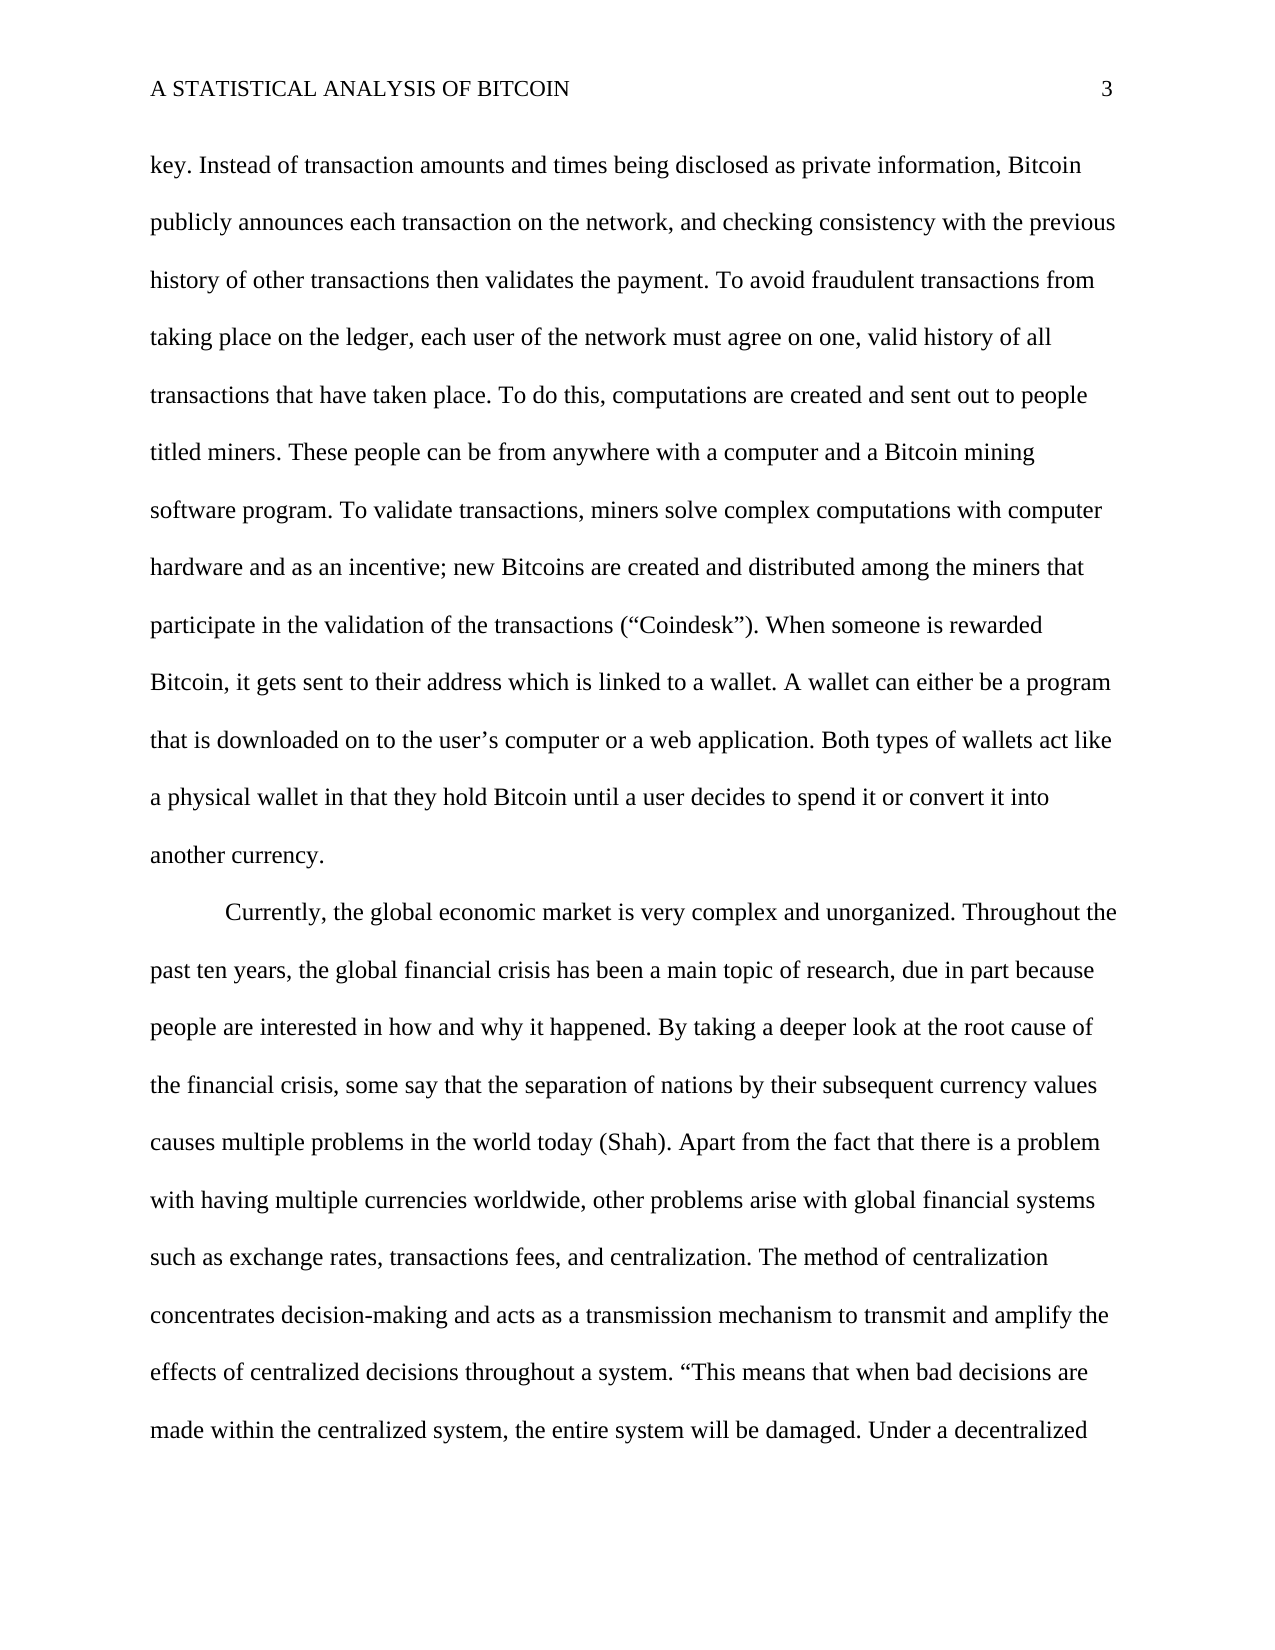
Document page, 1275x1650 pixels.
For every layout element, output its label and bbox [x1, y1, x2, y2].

text [150, 897, 1125, 1444]
text [150, 150, 1125, 869]
